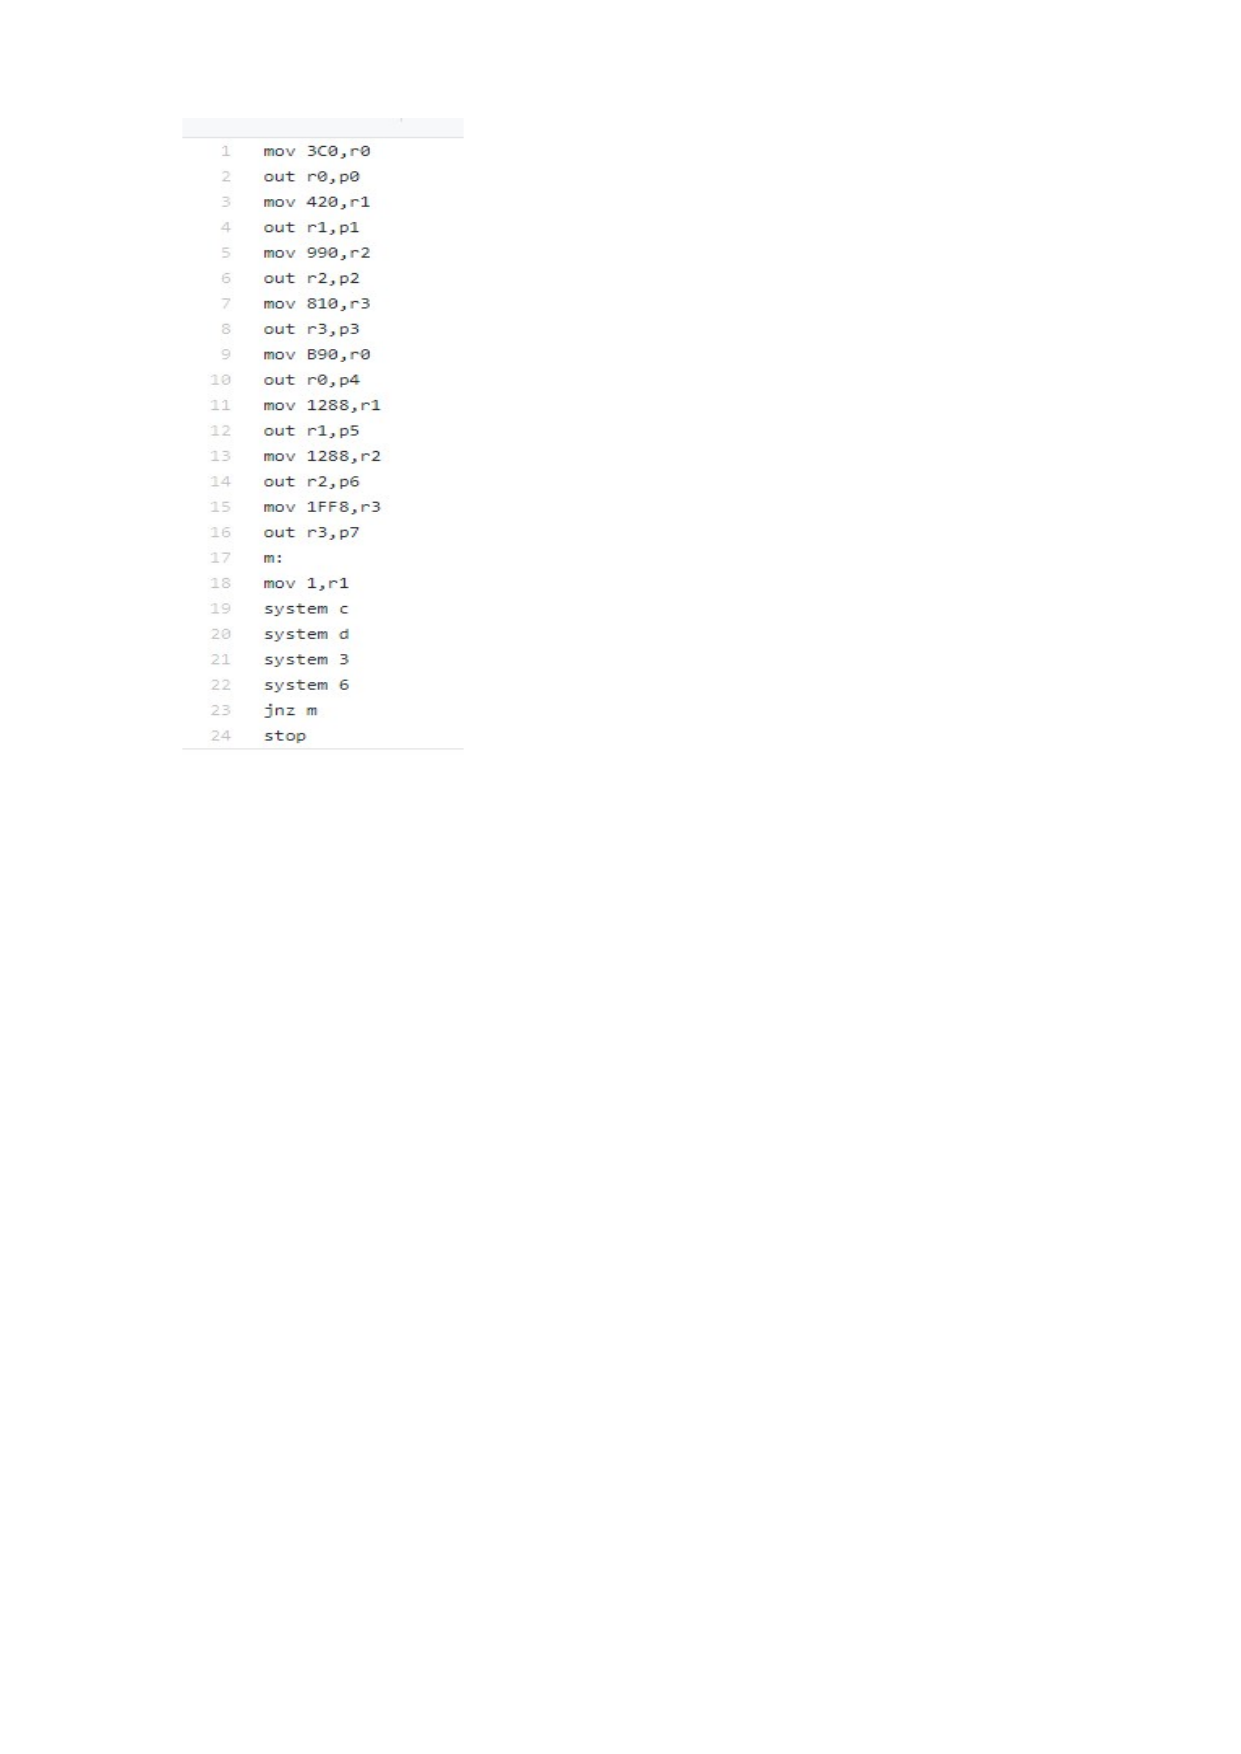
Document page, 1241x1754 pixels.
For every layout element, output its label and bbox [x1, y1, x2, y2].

picture [182, 118, 464, 756]
